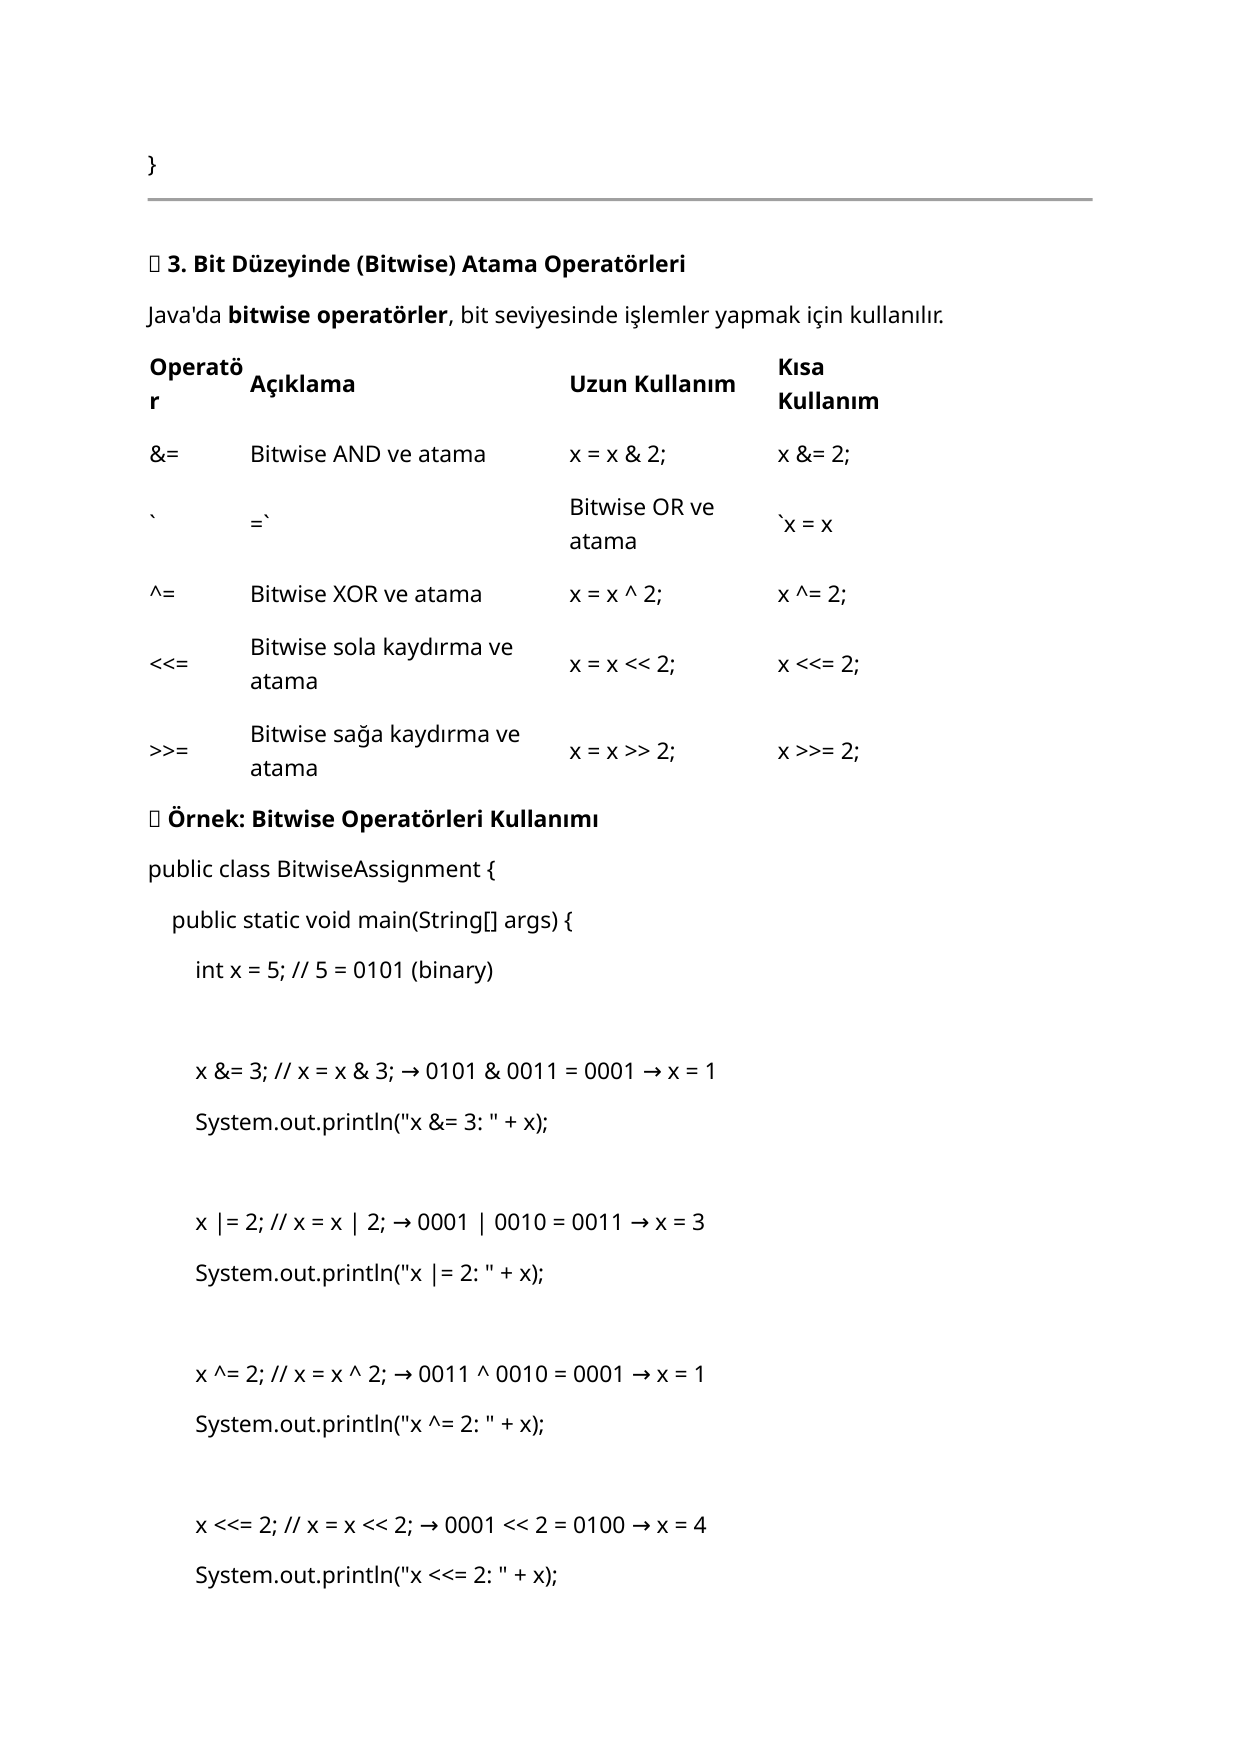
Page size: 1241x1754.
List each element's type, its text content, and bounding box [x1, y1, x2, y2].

text x <<= 2; // x = x << 2; → 0001 << 2 = 0100 → x = 4 [148, 1509, 1093, 1540]
table_cell >>= [148, 716, 248, 803]
text Java'da bitwise operatörler, bit seviyesinde işlemler yapmak için kullanılır. [148, 299, 1093, 330]
table_cell =` [249, 489, 567, 576]
table_cell &= [148, 436, 248, 489]
table_cell x ^= 2; [776, 576, 926, 629]
table_cell Bitwise AND ve atama [249, 436, 567, 489]
text 📌 Örnek: Bitwise Operatörleri Kullanımı [148, 803, 1093, 834]
table_cell `x = x [776, 489, 926, 576]
text System.out.println("x ^= 2: " + x); [148, 1408, 1093, 1439]
text int x = 5; // 5 = 0101 (binary) [148, 954, 1093, 986]
text public static void main(String[] args) { [148, 904, 1093, 935]
table_cell x = x >> 2; [568, 716, 776, 803]
table_cell Bitwise XOR ve atama [249, 576, 567, 629]
text x &= 3; // x = x & 3; → 0101 & 0011 = 0001 → x = 1 [148, 1055, 1093, 1086]
table_cell x = x & 2; [568, 436, 776, 489]
table_cell x &= 2; [776, 436, 926, 489]
table_header Açıklama [249, 349, 567, 436]
table_cell ` [148, 489, 248, 576]
table_cell Bitwise sola kaydırma ve atama [249, 629, 567, 716]
table_cell ^= [148, 576, 248, 629]
table_cell Bitwise OR ve atama [568, 489, 776, 576]
table_cell Bitwise sağa kaydırma ve atama [249, 716, 567, 803]
table_cell <<= [148, 629, 248, 716]
text } [148, 148, 1093, 179]
text System.out.println("x |= 2: " + x); [148, 1257, 1093, 1288]
table_header Uzun Kullanım [568, 349, 776, 436]
text System.out.println("x <<= 2: " + x); [148, 1559, 1093, 1591]
text x ^= 2; // x = x ^ 2; → 0011 ^ 0010 = 0001 → x = 1 [148, 1358, 1093, 1389]
table_header Kısa Kullanım [776, 349, 926, 436]
text public class BitwiseAssignment { [148, 853, 1093, 885]
text 📌 3. Bit Düzeyinde (Bitwise) Atama Operatörleri [148, 248, 1093, 280]
table_cell x <<= 2; [776, 629, 926, 716]
table_cell x >>= 2; [776, 716, 926, 803]
table_cell x = x ^ 2; [568, 576, 776, 629]
table_cell x = x << 2; [568, 629, 776, 716]
table_header Operatör [148, 349, 248, 436]
text System.out.println("x &= 3: " + x); [148, 1106, 1093, 1137]
text x |= 2; // x = x | 2; → 0001 | 0010 = 0011 → x = 3 [148, 1206, 1093, 1238]
